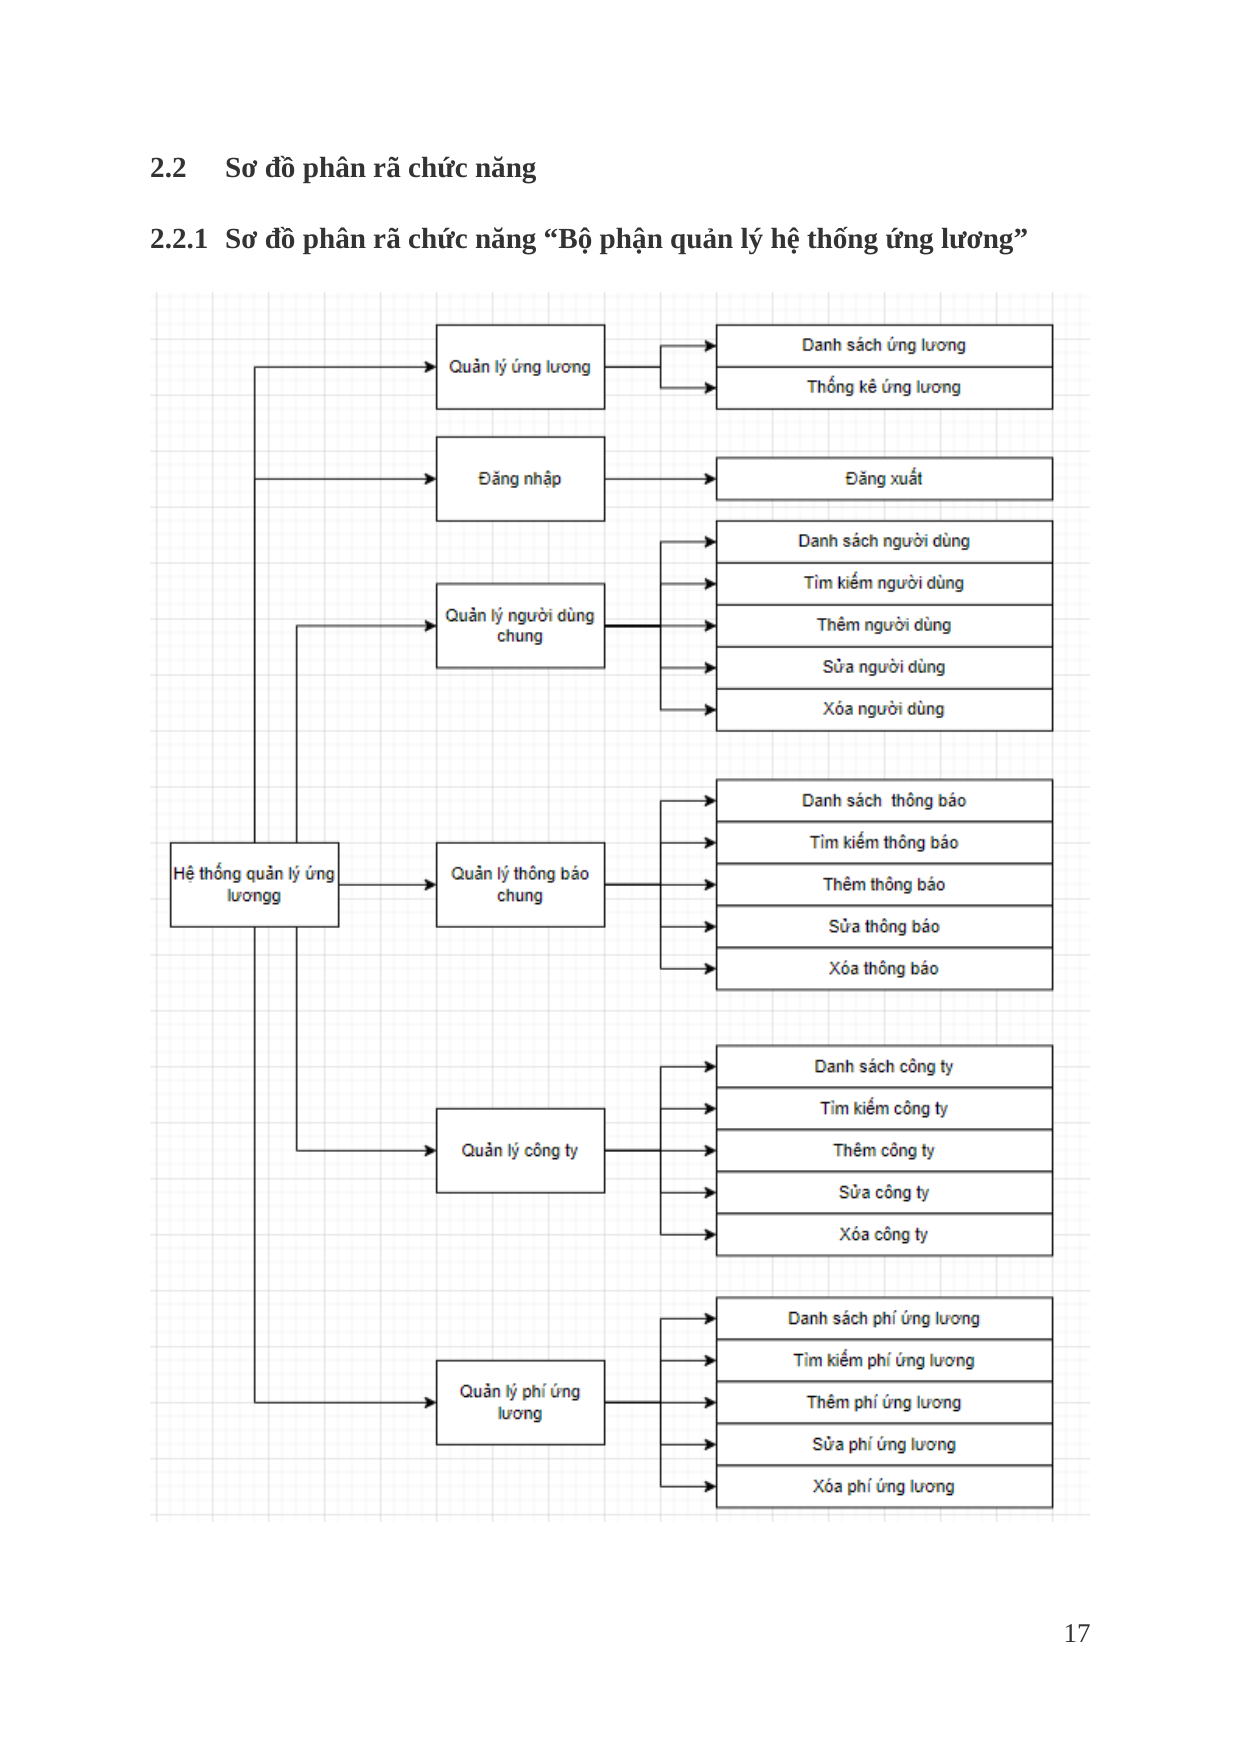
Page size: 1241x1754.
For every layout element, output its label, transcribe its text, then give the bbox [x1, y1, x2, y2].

picture [150, 292, 1091, 1522]
subtitle Sơ đồ phân rã chức năng [150, 150, 1090, 183]
subtitle Sơ đồ phân rã chức năng “Bộ phận quản lý hệ thống ứng lương” [150, 221, 1090, 255]
